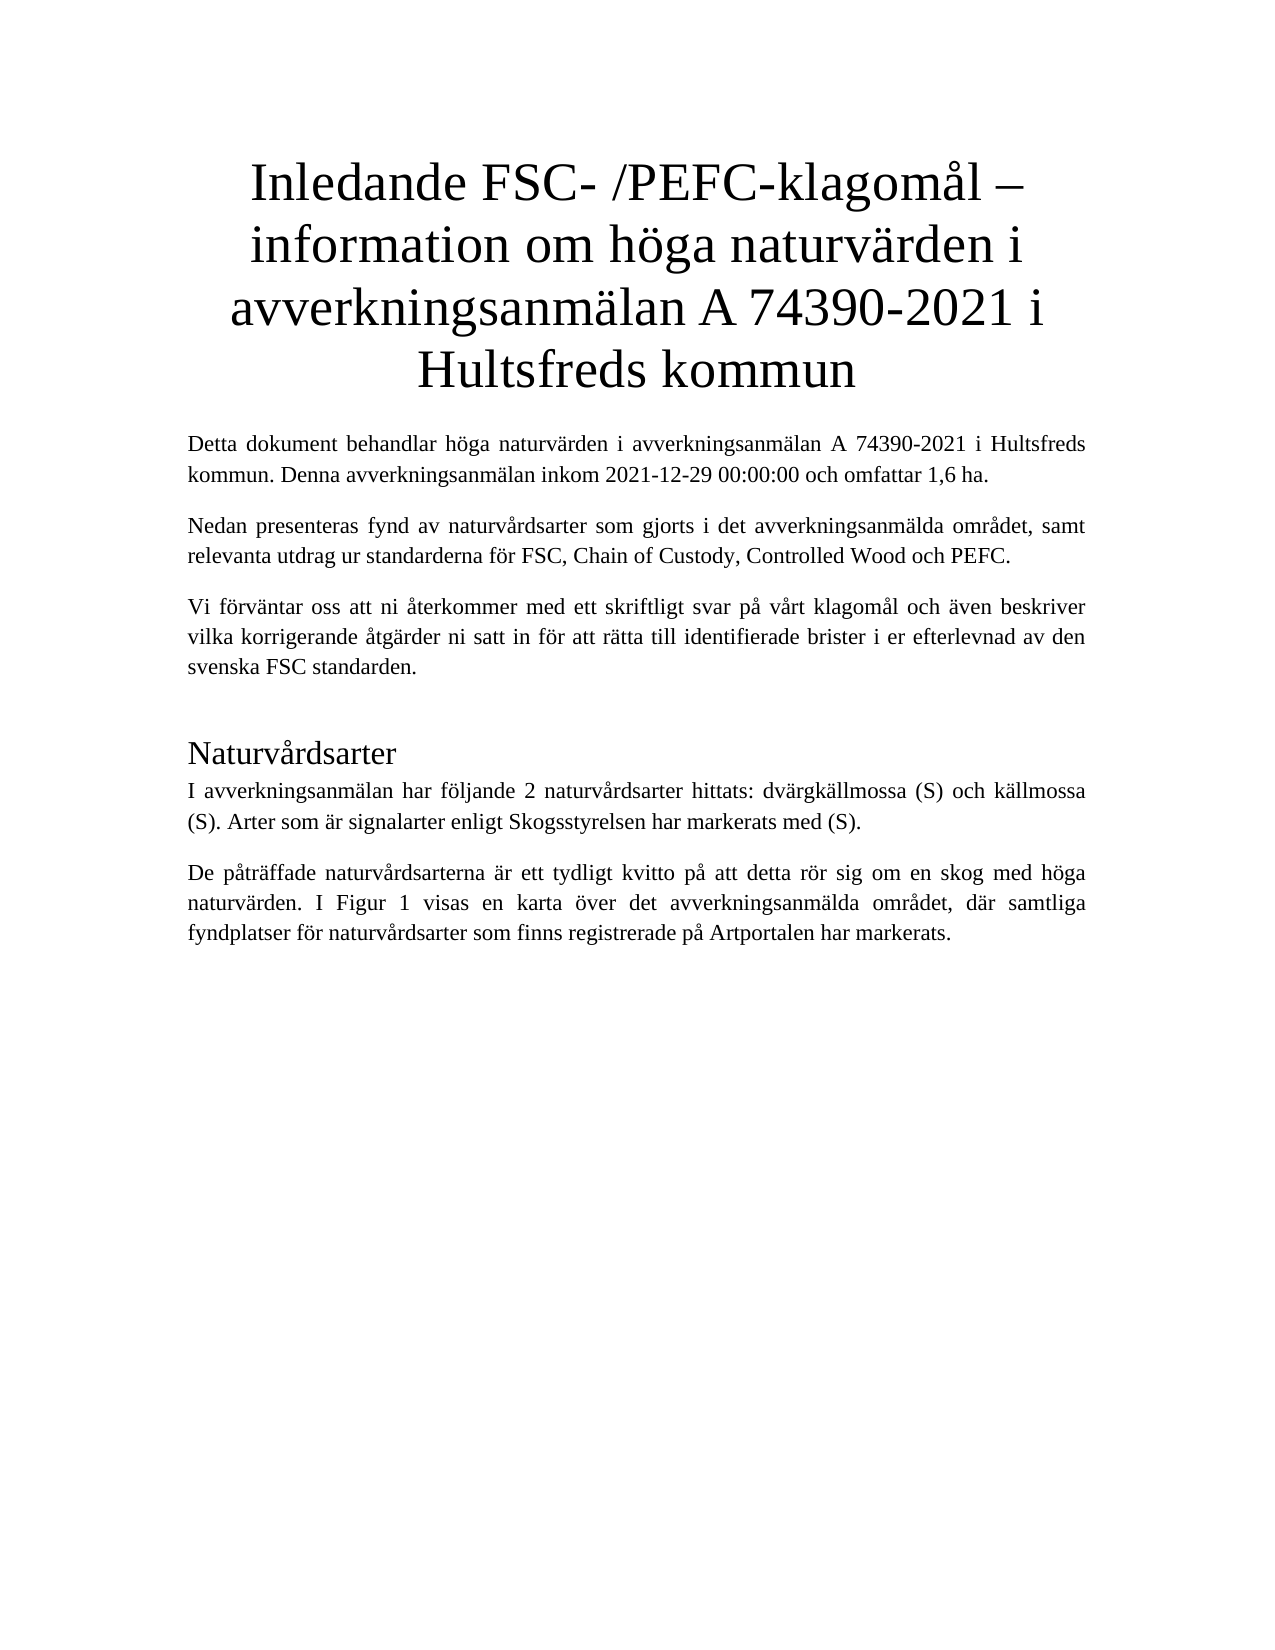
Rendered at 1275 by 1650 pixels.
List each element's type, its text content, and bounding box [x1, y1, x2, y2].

text Detta dokument behandlar höga naturvärden i avverkningsanmälan A 74390-2021 i Hultsfreds kommun. Denna avverkningsanmälan inkom 2021-12-29 00:00:00 och omfattar 1,6 ha. [187, 430, 1087, 487]
text I avverkningsanmälan har följande 2 naturvårdsarter hittats: dvärgkällmossa (S) och källmossa (S). Arter som är signalarter enligt Skogsstyrelsen har markerats med (S). [187, 778, 1087, 834]
title Inledande FSC- /PEFC-klagomål – information om höga naturvärden i avverkningsanmälan A 74390-2021 i Hultsfreds kommun [187, 150, 1087, 399]
subtitle Naturvårdsarter [187, 733, 1087, 772]
text Nedan presenteras fynd av naturvårdsarter som gjorts i det avverkningsanmälda området, samt relevanta utdrag ur standarderna för FSC, Chain of Custody, Controlled Wood och PEFC. [187, 512, 1087, 568]
text Vi förväntar oss att ni återkommer med ett skriftligt svar på vårt klagomål och även beskriver vilka korrigerande åtgärder ni satt in för att rätta till identifierade brister i er efterlevnad av den svenska FSC standarden. [187, 593, 1087, 680]
text De påträffade naturvårdsarterna är ett tydligt kvitto på att detta rör sig om en skog med höga naturvärden. I Figur 1 visas en karta över det avverkningsanmälda området, där samtliga fyndplatser för naturvårdsarter som finns registrerade på Artportalen har markerats. [187, 859, 1087, 946]
